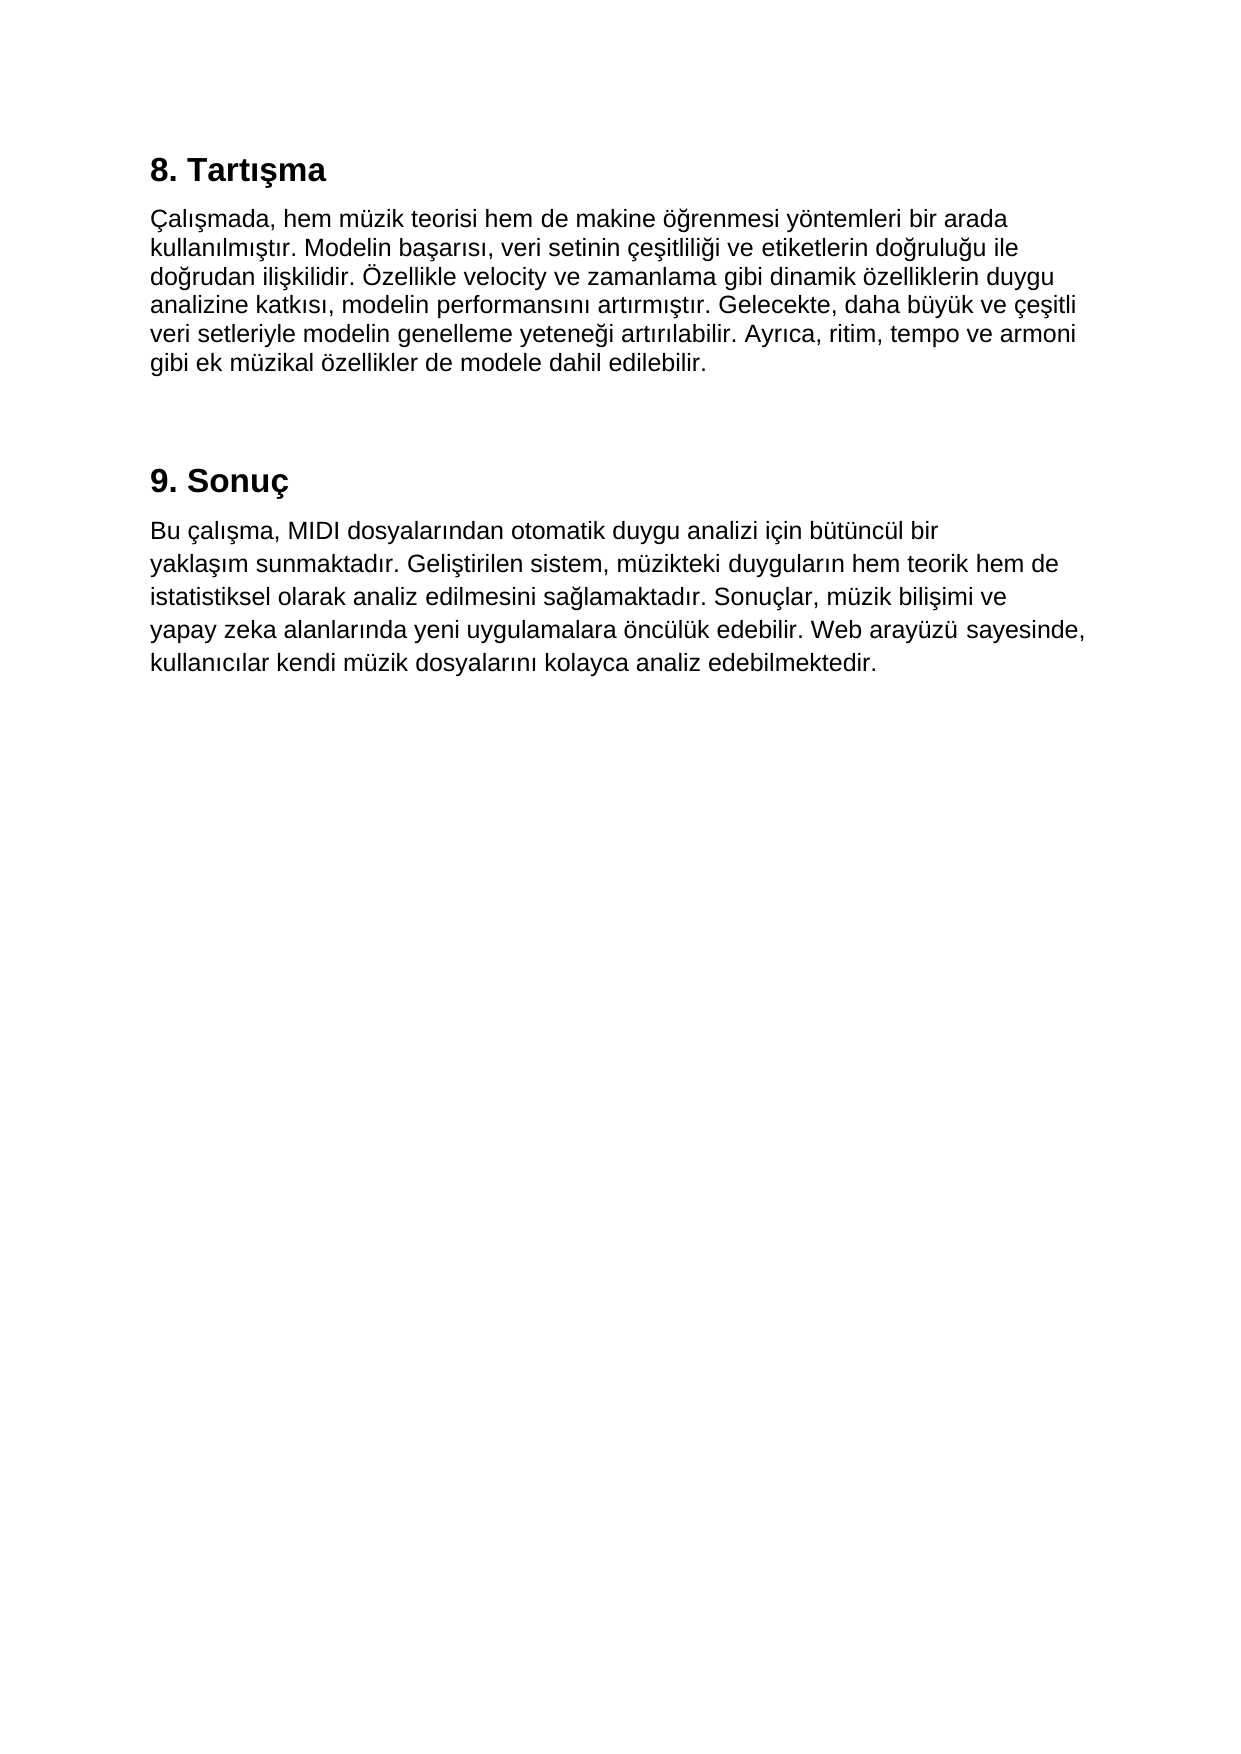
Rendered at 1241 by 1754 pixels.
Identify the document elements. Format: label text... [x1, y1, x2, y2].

text Çalışmada, hem müzik teorisi hem de makine öğrenmesi yöntemleri bir arada kullanılmıştır. Modelin başarısı, veri setinin çeşitliliği ve etiketlerin doğruluğu ile doğrudan ilişkilidir. Özellikle velocity ve zamanlama gibi dinamik özelliklerin duygu analizine katkısı, modelin performansını artırmıştır. Gelecekte, daha büyük ve çeşitli veri setleriyle modelin genelleme yeteneği artırılabilir. Ayrıca, ritim, tempo ve armoni gibi ek müzikal özellikler de modele dahil edilebilir. [150, 204, 1090, 377]
text Bu çalışma, MIDI dosyalarından otomatik duygu analizi için bütüncül bir yaklaşım sunmaktadır. Geliştirilen sistem, müzikteki duyguların hem teorik hem de istatistiksel olarak analiz edilmesini sağlamaktadır. Sonuçlar, müzik bilişimi ve yapay zeka alanlarında yeni uygulamalara öncülük edebilir. Web arayüzü sayesinde, kullanıcılar kendi müzik dosyalarını kolayca analiz edebilmektedir. [150, 516, 1090, 676]
text 9. Sonuç [150, 462, 1090, 500]
text 8. Tartışma [150, 150, 1090, 188]
